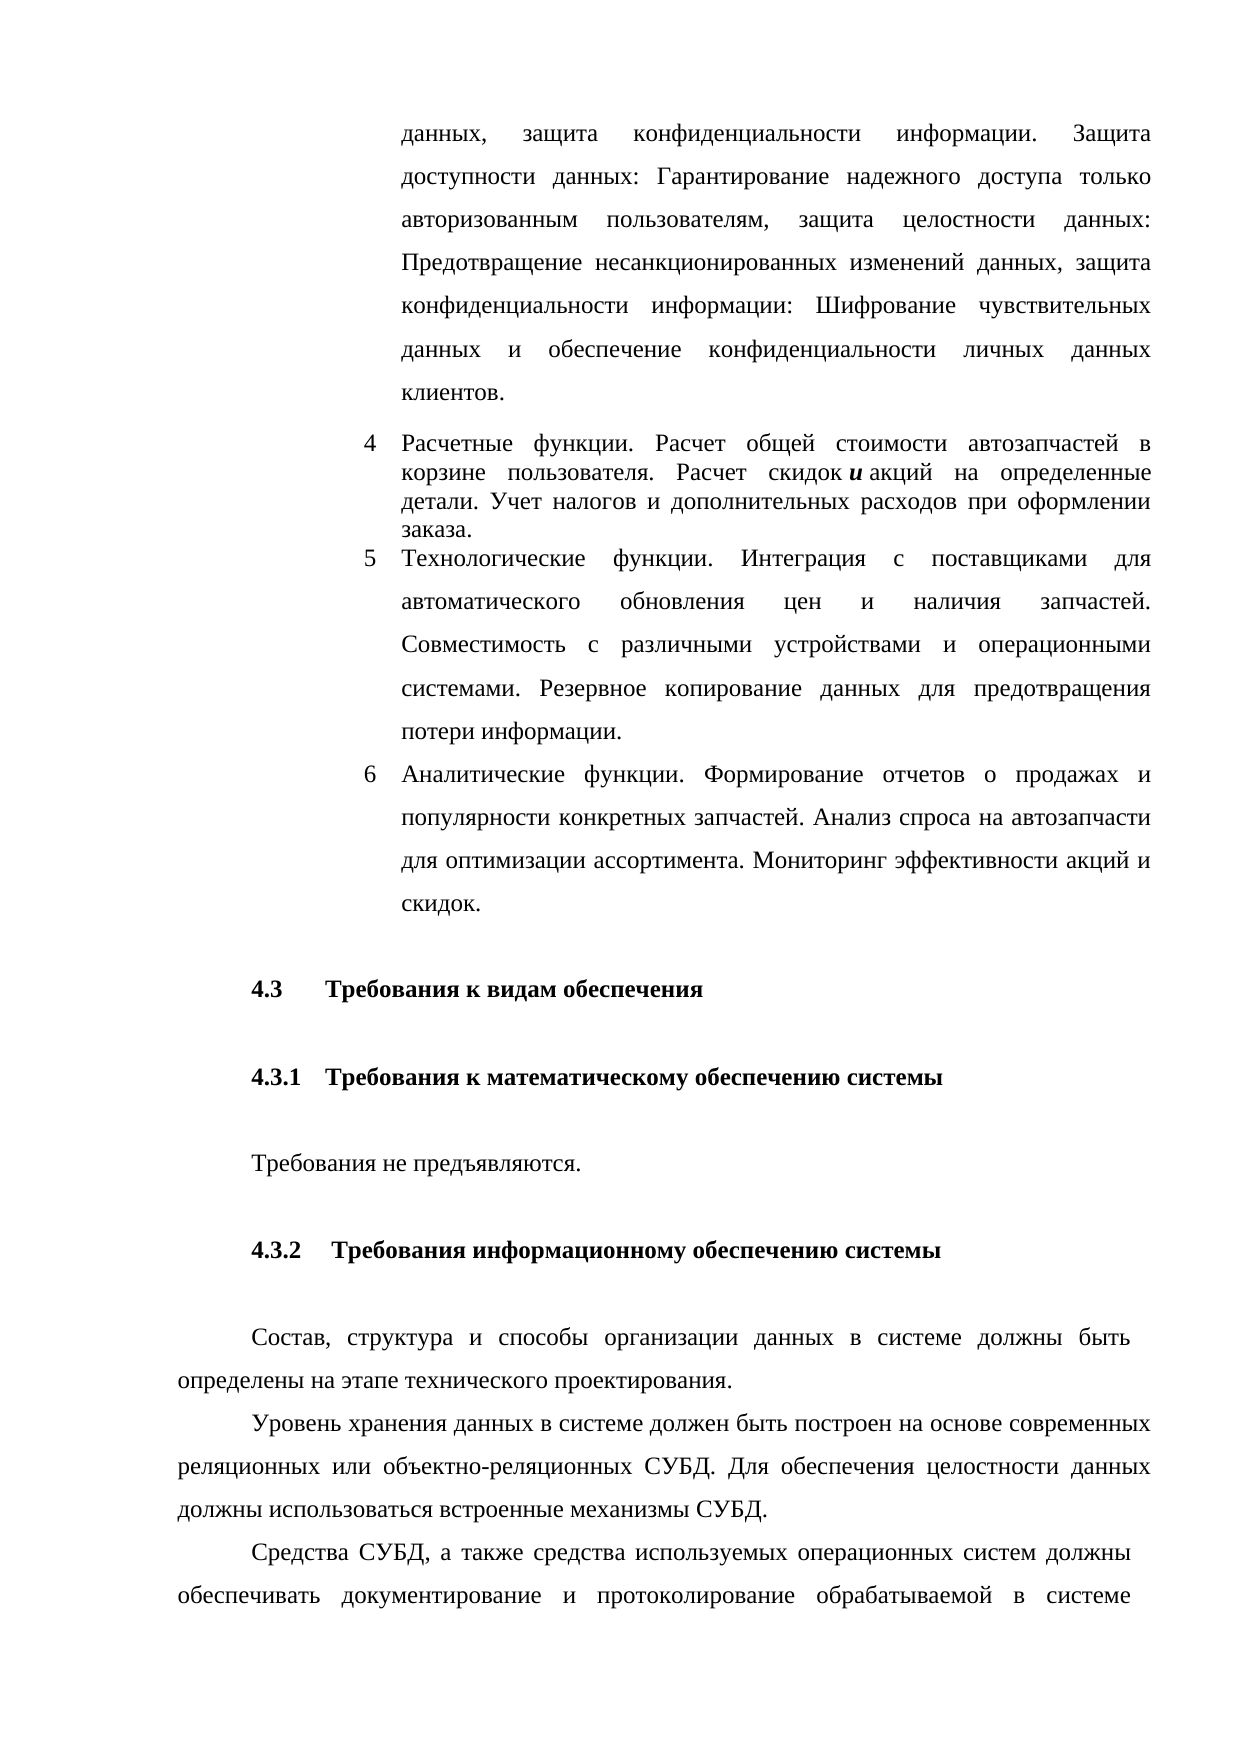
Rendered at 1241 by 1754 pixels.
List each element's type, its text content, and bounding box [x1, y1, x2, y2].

text Состав, структура и способы организации данных в системе должны быть определены на этапе технического проектирования. [177, 1322, 1132, 1393]
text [177, 1537, 1132, 1609]
list Требования к математическому обеспечению системы [177, 1062, 1152, 1091]
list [363, 118, 1152, 406]
text Требования не предъявляются. [177, 1148, 1152, 1177]
list Требования к видам обеспечения [177, 974, 1152, 1003]
list Требования информационному обеспечению системы [177, 1235, 1152, 1263]
list Расчетные функции. Расчет общей стоимости автозапчастей в корзине пользователя. Расчет скидок и акций на определенные детали. Учет налогов и дополнительных расходов при оформлении заказа. [363, 428, 1152, 543]
text Уровень хранения данных в системе должен быть построен на основе современных реляционных или объектно-реляционных СУБД. Для обеспечения целостности данных должны использоваться встроенные механизмы СУБД. [177, 1408, 1152, 1523]
list Аналитические функции. Формирование отчетов о продажах и популярности конкретных запчастей. Анализ спроса на автозапчасти для оптимизации ассортимента. Мониторинг эффективности акций и скидок. [363, 759, 1152, 917]
list Технологические функции. Интеграция с поставщиками для автоматического обновления цен и наличия запчастей. Совместимость с различными устройствами и операционными системами. Резервное копирование данных для предотвращения потери информации. [363, 543, 1152, 744]
